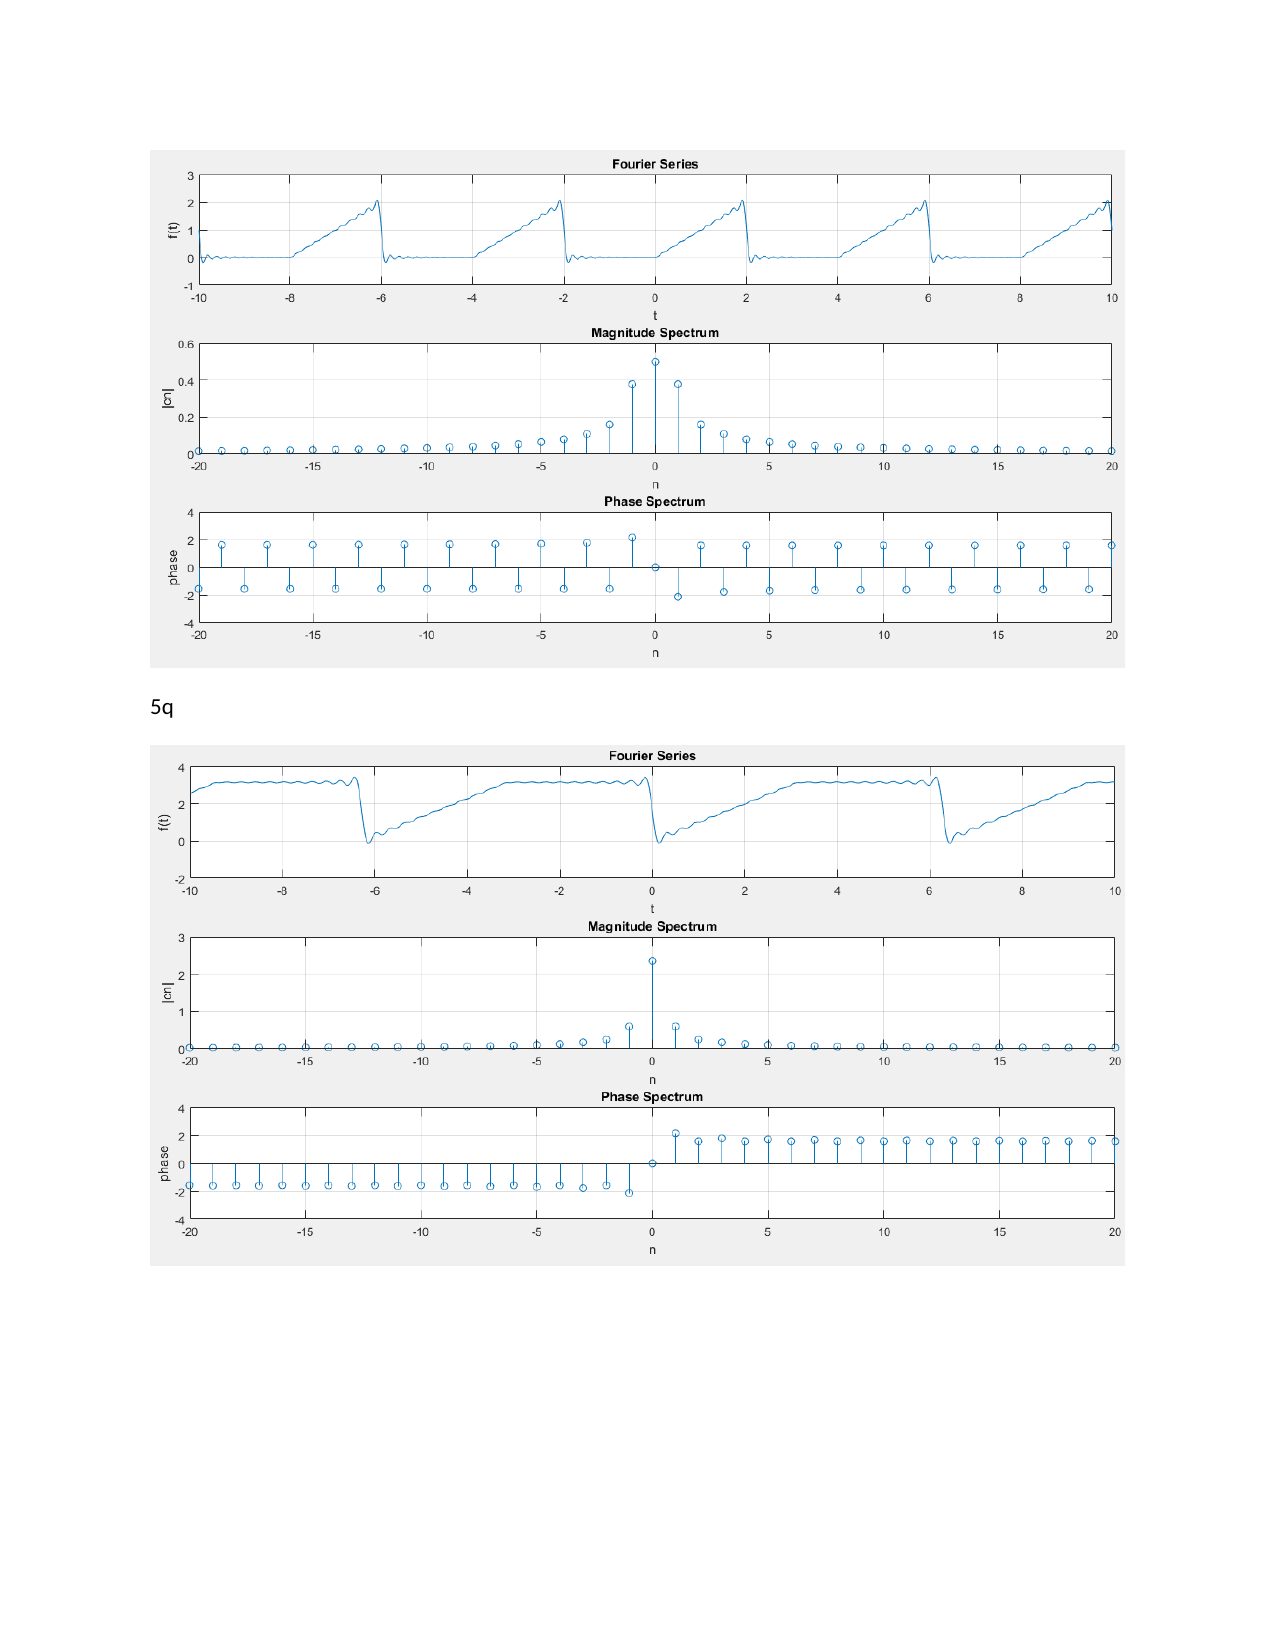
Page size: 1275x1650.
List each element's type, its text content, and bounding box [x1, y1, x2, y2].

picture [150, 745, 1125, 1266]
picture [150, 150, 1125, 668]
text 5q [150, 692, 1125, 721]
